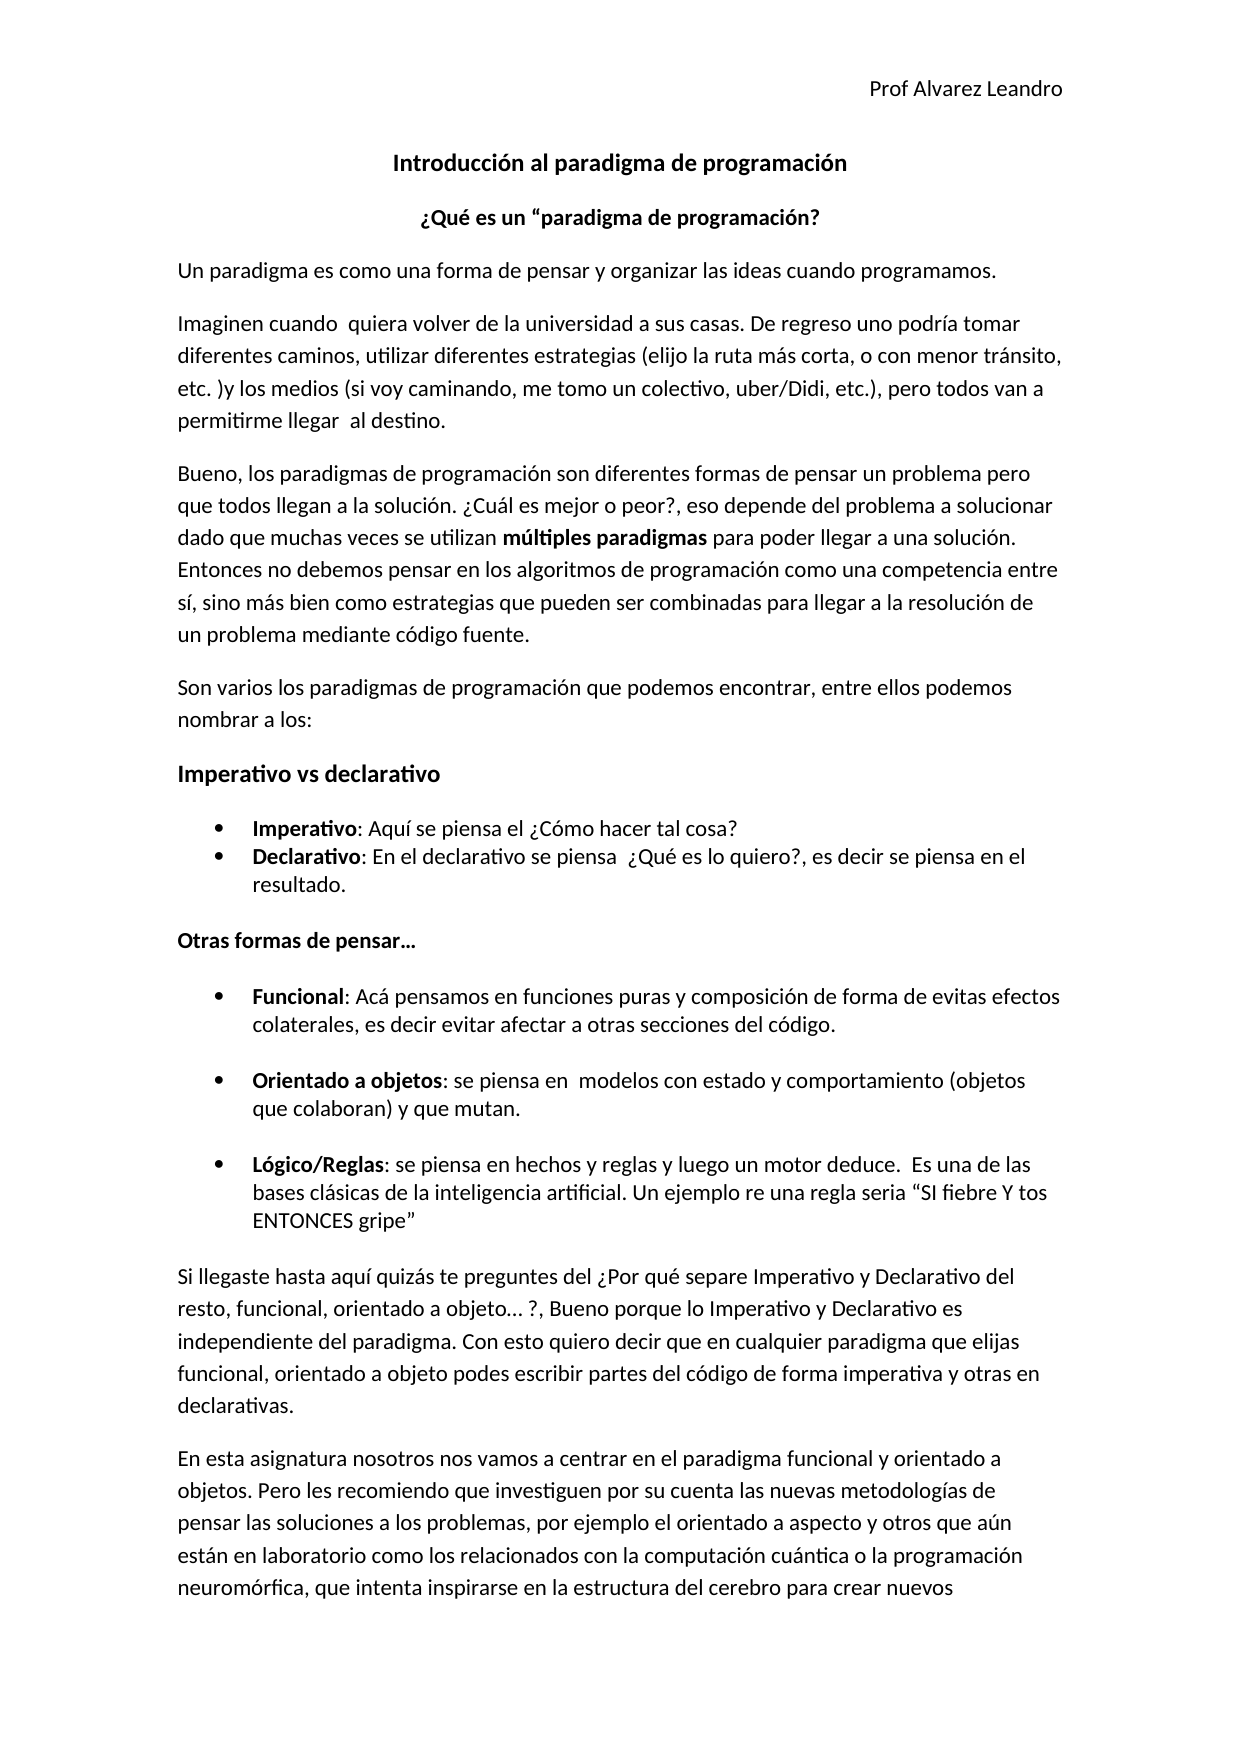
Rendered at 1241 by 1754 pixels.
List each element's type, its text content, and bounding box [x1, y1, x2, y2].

text Bueno, los paradigmas de programación son diferentes formas de pensar un problema pero que todos llegan a la solución. ¿Cuál es mejor o peor?, eso depende del problema a solucionar dado que muchas veces se utilizan múltiples paradigmas para poder llegar a una solución. Entonces no debemos pensar en los algoritmos de programación como una competencia entre sí, sino más bien como estrategias que pueden ser combinadas para llegar a la resolución de un problema mediante código fuente. [177, 459, 1063, 648]
list Imperativo: Aquí se piensa el ¿Cómo hacer tal cosa? [215, 814, 1063, 842]
list Orientado a objetos: se piensa en modelos con estado y comportamiento (objetos que colaboran) y que mutan. [215, 1066, 1063, 1122]
list Lógico/Reglas: se piensa en hechos y reglas y luego un motor deduce. Es una de las bases clásicas de la inteligencia artificial. Un ejemplo re una regla seria “SI fiebre Y tos ENTONCES gripe” [215, 1150, 1063, 1234]
text Un paradigma es como una forma de pensar y organizar las ideas cuando programamos. [177, 256, 1063, 284]
text Imperativo vs declarativo [177, 758, 1063, 789]
list Declarativo: En el declarativo se piensa ¿Qué es lo quiero?, es decir se piensa en el resultado. [215, 842, 1063, 898]
text ¿Qué es un “paradigma de programación? [177, 203, 1063, 231]
list Funcional: Acá pensamos en funciones puras y composición de forma de evitas efectos colaterales, es decir evitar afectar a otras secciones del código. [215, 982, 1063, 1038]
text Son varios los paradigmas de programación que podemos encontrar, entre ellos podemos nombrar a los: [177, 673, 1063, 733]
text Imaginen cuando quiera volver de la universidad a sus casas. De regreso uno podría tomar diferentes caminos, utilizar diferentes estrategias (elijo la ruta más corta, o con menor tránsito, etc. )y los medios (si voy caminando, me tomo un colectivo, uber/Didi, etc.), pero todos van a permitirme llegar al destino. [177, 309, 1063, 434]
text Si llegaste hasta aquí quizás te preguntes del ¿Por qué separe Imperativo y Declarativo del resto, funcional, orientado a objeto… ?, Bueno porque lo Imperativo y Declarativo es independiente del paradigma. Con esto quiero decir que en cualquier paradigma que elijas funcional, orientado a objeto podes escribir partes del código de forma imperativa y otras en declarativas. [177, 1262, 1063, 1419]
text Introducción al paradigma de programación [177, 148, 1063, 178]
text Otras formas de pensar… [177, 926, 1063, 954]
